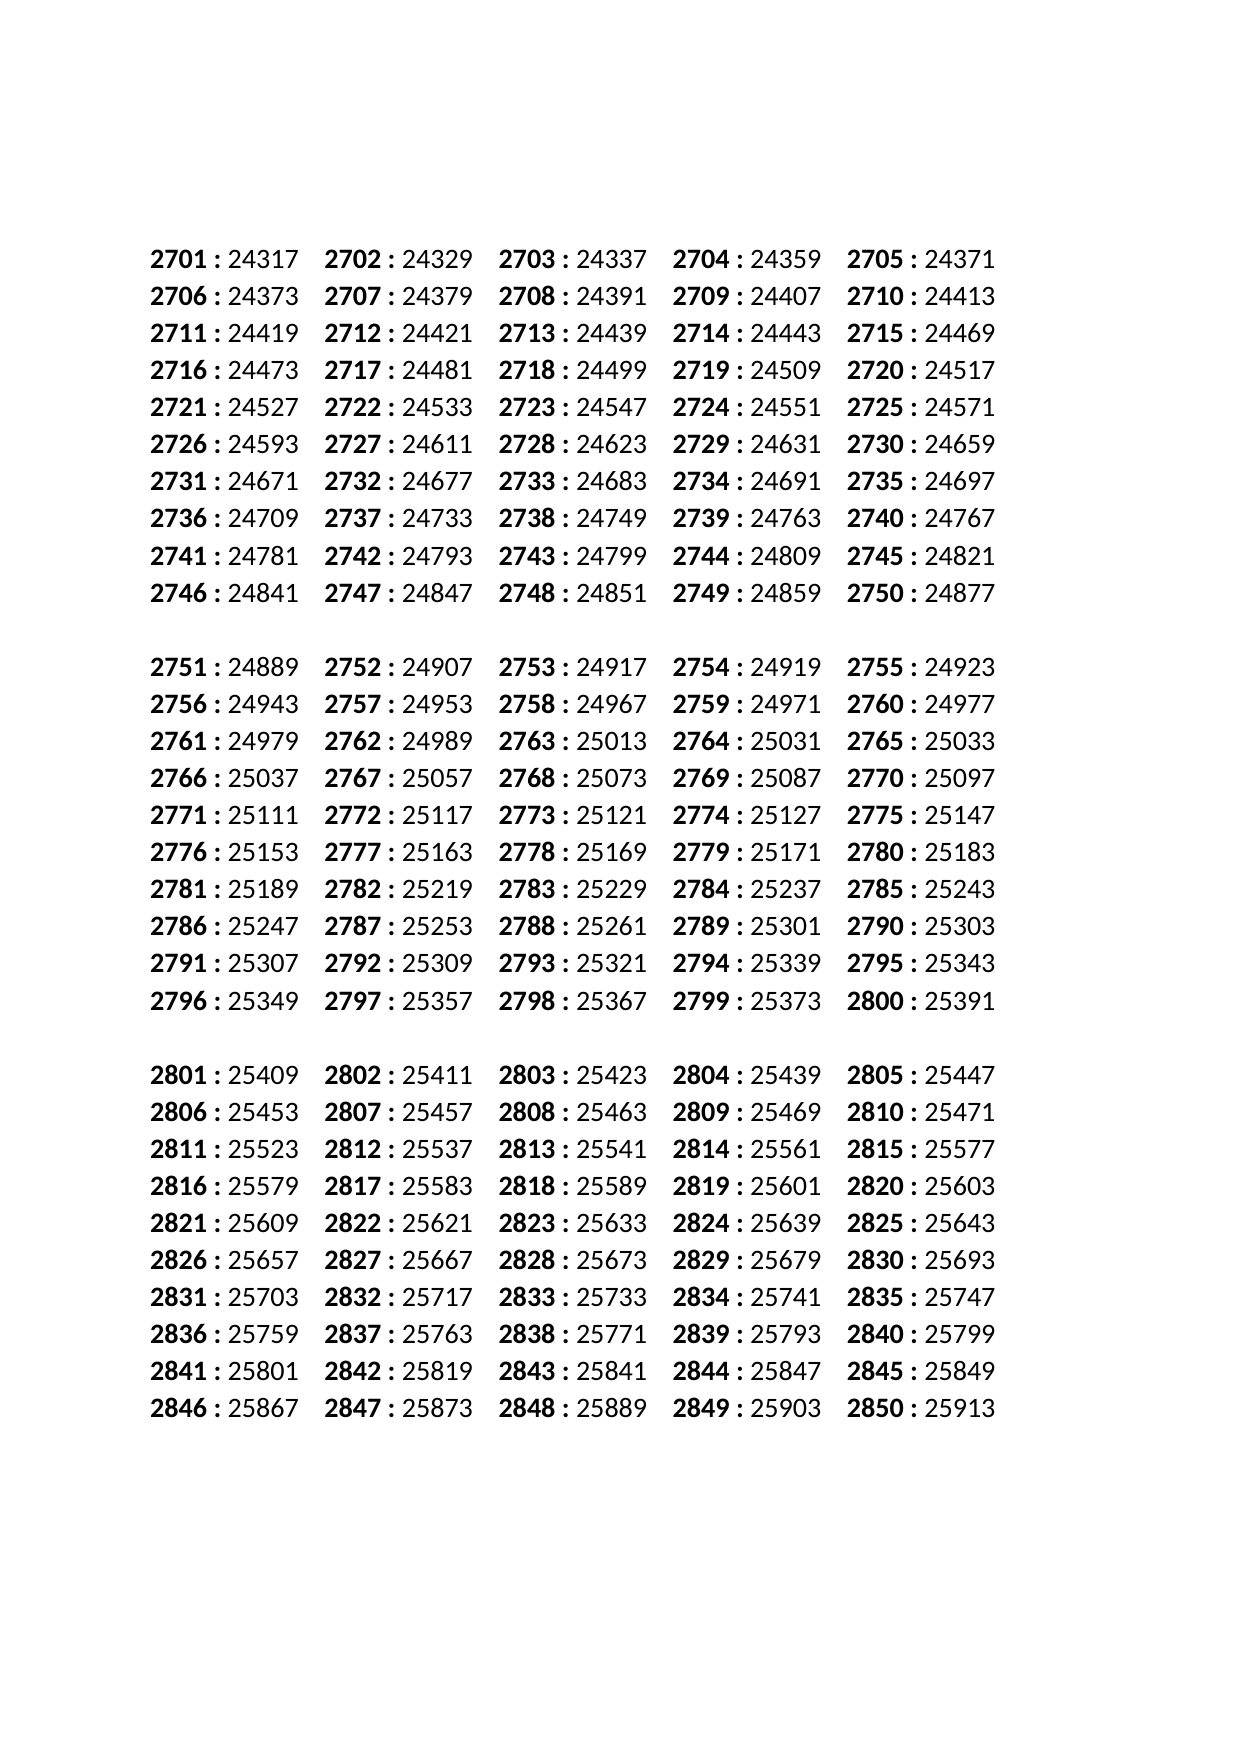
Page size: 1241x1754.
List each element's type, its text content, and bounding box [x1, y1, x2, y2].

text 2701 : 24317 2702 : 24329 2703 : 24337 2704 : 24359 2705 : 24371 2706 : 24373 2707 : 24379 2708 : 24391 2709 : 24407 2710 : 24413 2711 : 24419 2712 : 24421 2713 : 24439 2714 : 24443 2715 : 24469 2716 : 24473 2717 : 24481 2718 : 24499 2719 : 24509 2720 : 24517 2721 : 24527 2722 : 24533 2723 : 24547 2724 : 24551 2725 : 24571 2726 : 24593 2727 : 24611 2728 : 24623 2729 : 24631 2730 : 24659 2731 : 24671 2732 : 24677 2733 : 24683 2734 : 24691 2735 : 24697 2736 : 24709 2737 : 24733 2738 : 24749 2739 : 24763 2740 : 24767 2741 : 24781 2742 : 24793 2743 : 24799 2744 : 24809 2745 : 24821 2746 : 24841 2747 : 24847 2748 : 24851 2749 : 24859 2750 : 24877 2751 : 24889 2752 : 24907 2753 : 24917 2754 : 24919 2755 : 24923 2756 : 24943 2757 : 24953 2758 : 24967 2759 : 24971 2760 : 24977 2761 : 24979 2762 : 24989 2763 : 25013 2764 : 25031 2765 : 25033 2766 : 25037 2767 : 25057 2768 : 25073 2769 : 25087 2770 : 25097 2771 : 25111 2772 : 25117 2773 : 25121 2774 : 25127 2775 : 25147 2776 : 25153 2777 : 25163 2778 : 25169 2779 : 25171 2780 : 25183 2781 : 25189 2782 : 25219 2783 : 25229 2784 : 25237 2785 : 25243 2786 : 25247 2787 : 25253 2788 : 25261 2789 : 25301 2790 : 25303 2791 : 25307 2792 : 25309 2793 : 25321 2794 : 25339 2795 : 25343 2796 : 25349 2797 : 25357 2798 : 25367 2799 : 25373 2800 : 25391 2801 : 25409 2802 : 25411 2803 : 25423 2804 : 25439 2805 : 25447 2806 : 25453 2807 : 25457 2808 : 25463 2809 : 25469 2810 : 25471 2811 : 25523 2812 : 25537 2813 : 25541 2814 : 25561 2815 : 25577 2816 : 25579 2817 : 25583 2818 : 25589 2819 : 25601 2820 : 25603 2821 : 25609 2822 : 25621 2823 : 25633 2824 : 25639 2825 : 25643 2826 : 25657 2827 : 25667 2828 : 25673 2829 : 25679 2830 : 25693 2831 : 25703 2832 : 25717 2833 : 25733 2834 : 25741 2835 : 25747 2836 : 25759 2837 : 25763 2838 : 25771 2839 : 25793 2840 : 25799 2841 : 25801 2842 : 25819 2843 : 25841 2844 : 25847 2845 : 25849 2846 : 25867 2847 : 25873 2848 : 25889 2849 : 25903 2850 : 25913 [150, 204, 1090, 1455]
